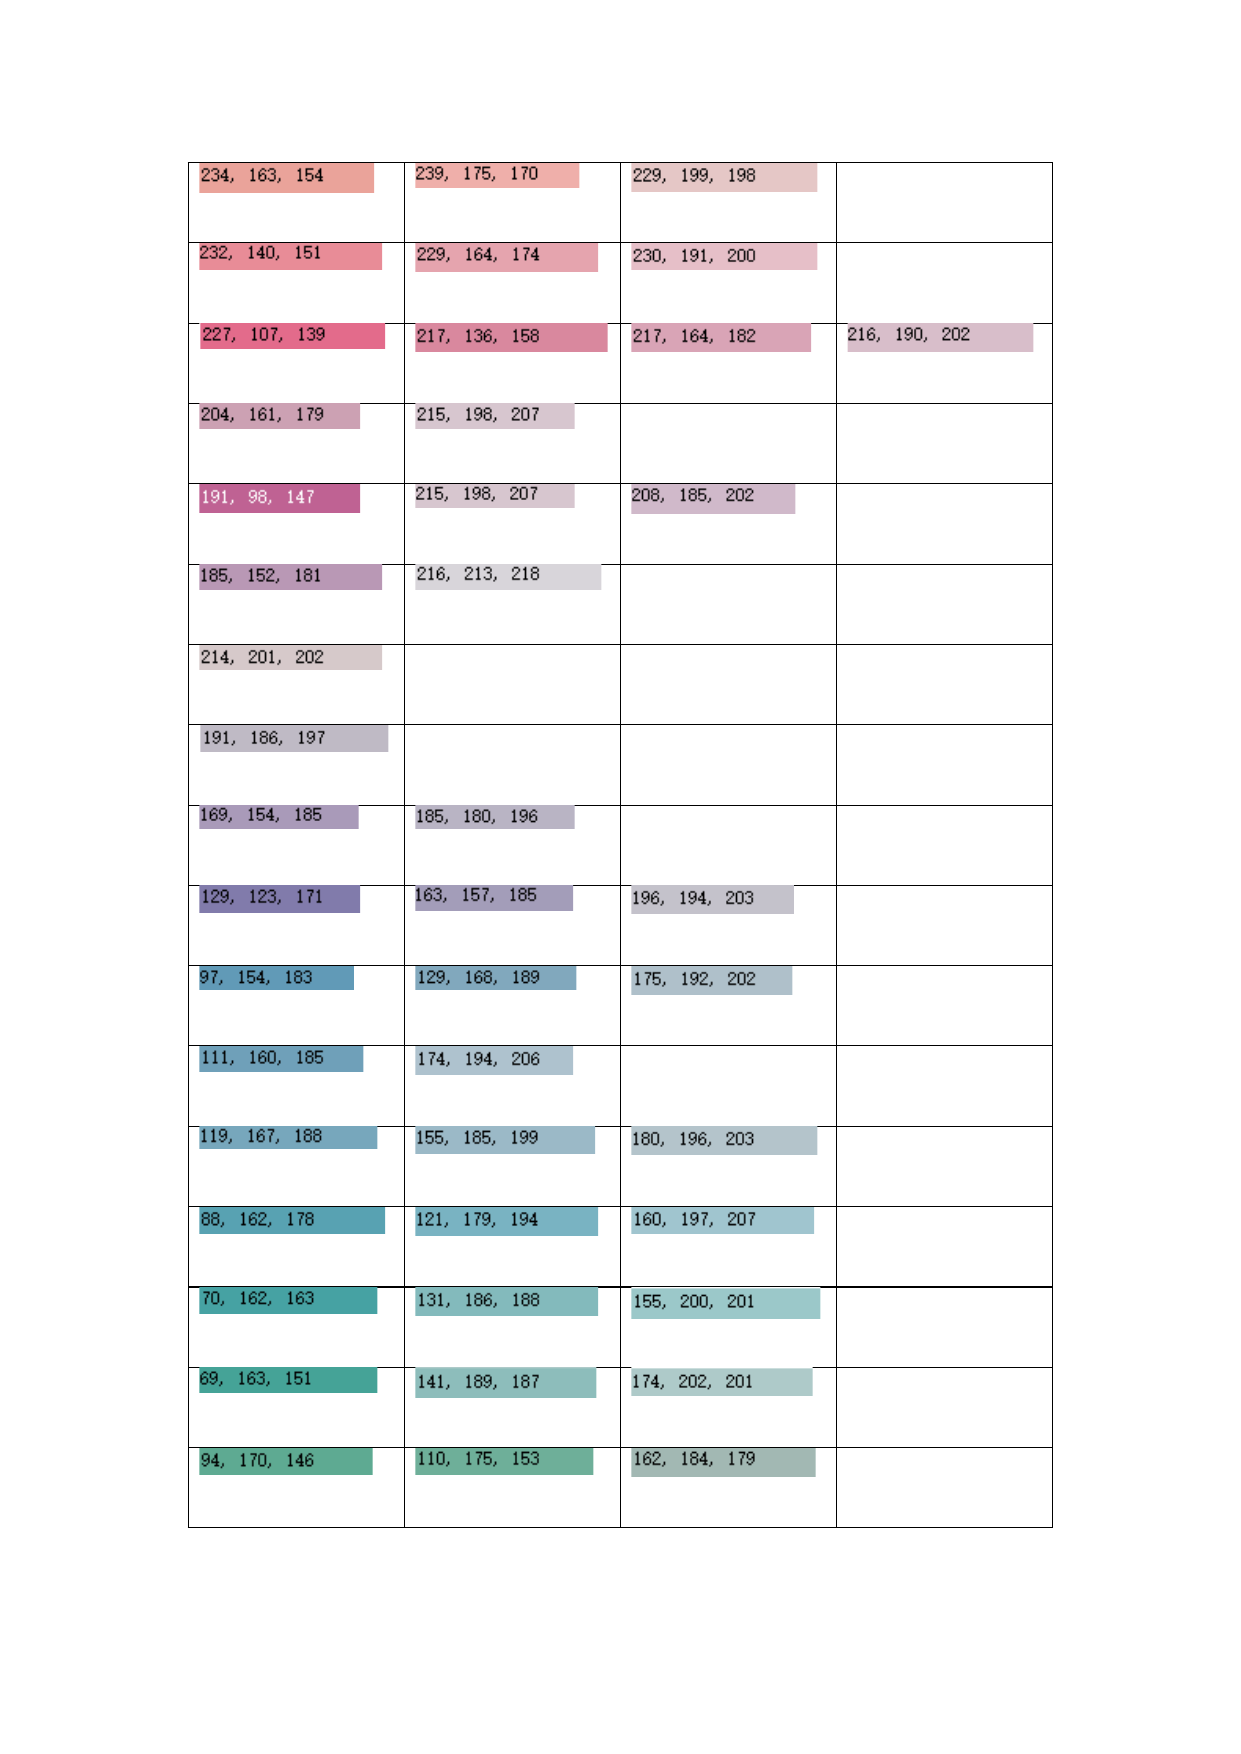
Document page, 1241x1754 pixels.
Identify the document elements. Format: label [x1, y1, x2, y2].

picture [415, 403, 575, 429]
table_cell [189, 966, 404, 1045]
picture [631, 885, 794, 914]
picture [199, 163, 375, 193]
table_cell [189, 645, 404, 724]
picture [631, 1367, 813, 1396]
table_cell [405, 404, 620, 483]
table_cell [621, 243, 836, 323]
table_cell [621, 1207, 836, 1286]
picture [199, 885, 361, 913]
table_cell [189, 1046, 404, 1126]
table_cell [621, 966, 836, 1045]
table_cell [621, 1368, 836, 1447]
table_cell [405, 1207, 620, 1286]
table_cell [189, 243, 404, 323]
picture [415, 484, 575, 508]
picture [199, 1207, 386, 1234]
table_cell [189, 1207, 404, 1286]
table_cell [621, 1127, 836, 1206]
picture [415, 1448, 594, 1475]
table_cell [405, 1046, 620, 1126]
table_cell [621, 484, 836, 563]
picture [199, 725, 389, 752]
table_cell [837, 725, 1052, 804]
table_cell [189, 806, 404, 885]
table_cell [405, 966, 620, 1045]
picture [415, 966, 577, 990]
picture [631, 1207, 815, 1234]
table_cell [837, 484, 1052, 563]
table_cell [405, 1288, 620, 1367]
picture [415, 1046, 574, 1075]
picture [415, 1126, 596, 1154]
table_cell [837, 1368, 1052, 1447]
table_cell [189, 404, 404, 483]
table_cell [405, 886, 620, 965]
picture [415, 243, 599, 272]
table_cell [837, 1288, 1052, 1367]
table_cell [189, 163, 404, 242]
picture [415, 1207, 599, 1236]
table_cell [621, 163, 836, 242]
table_cell [621, 886, 836, 965]
table_cell [837, 404, 1052, 483]
table_cell [837, 966, 1052, 1045]
table_cell [405, 1448, 620, 1527]
table_cell [405, 806, 620, 885]
table_cell [189, 484, 404, 563]
picture [199, 1367, 378, 1393]
table_cell [405, 1368, 620, 1447]
table_cell [837, 645, 1052, 724]
picture [631, 1287, 821, 1319]
table_cell [189, 565, 404, 644]
table_cell [837, 324, 1052, 403]
picture [199, 805, 359, 829]
table_cell [189, 1448, 404, 1527]
picture [631, 1126, 818, 1155]
table_cell [189, 886, 404, 965]
table_cell [189, 1288, 404, 1367]
table_cell [189, 324, 404, 403]
picture [415, 323, 608, 352]
table_cell [621, 565, 836, 644]
picture [199, 403, 361, 429]
table_cell [189, 1127, 404, 1206]
picture [415, 163, 580, 188]
table_cell [837, 243, 1052, 323]
table_cell [621, 1288, 836, 1367]
table_cell [621, 404, 836, 483]
picture [199, 645, 383, 670]
picture [631, 1448, 816, 1477]
picture [415, 1367, 597, 1398]
picture [415, 805, 575, 829]
table_cell [837, 886, 1052, 965]
table_cell [837, 1448, 1052, 1527]
table_cell [405, 645, 620, 724]
picture [631, 243, 818, 270]
table_cell [405, 484, 620, 563]
table_cell [405, 324, 620, 403]
table_cell [405, 725, 620, 804]
table_cell [189, 1368, 404, 1447]
picture [415, 885, 574, 911]
picture [415, 1287, 599, 1316]
picture [199, 1448, 373, 1475]
picture [631, 966, 793, 995]
table_cell [405, 163, 620, 242]
table_cell [621, 725, 836, 804]
table_cell [405, 1127, 620, 1206]
picture [415, 564, 602, 590]
picture [199, 564, 383, 590]
picture [199, 243, 383, 270]
picture [631, 163, 818, 192]
table_cell [405, 243, 620, 323]
picture [199, 484, 361, 513]
picture [847, 323, 1034, 352]
table_cell [837, 1127, 1052, 1206]
picture [199, 1287, 378, 1314]
picture [631, 323, 812, 352]
picture [631, 484, 796, 514]
table_cell [837, 1207, 1052, 1286]
table_cell [621, 645, 836, 724]
table_cell [837, 1046, 1052, 1126]
table_cell [621, 324, 836, 403]
picture [199, 966, 354, 990]
table_cell [621, 806, 836, 885]
picture [199, 323, 386, 349]
table_cell [621, 1046, 836, 1126]
table_cell [405, 565, 620, 644]
picture [199, 1046, 364, 1072]
table_cell [837, 163, 1052, 242]
table_cell [621, 1448, 836, 1527]
table_cell [837, 565, 1052, 644]
picture [199, 1126, 378, 1149]
table_cell [837, 806, 1052, 885]
table_cell [189, 725, 404, 804]
